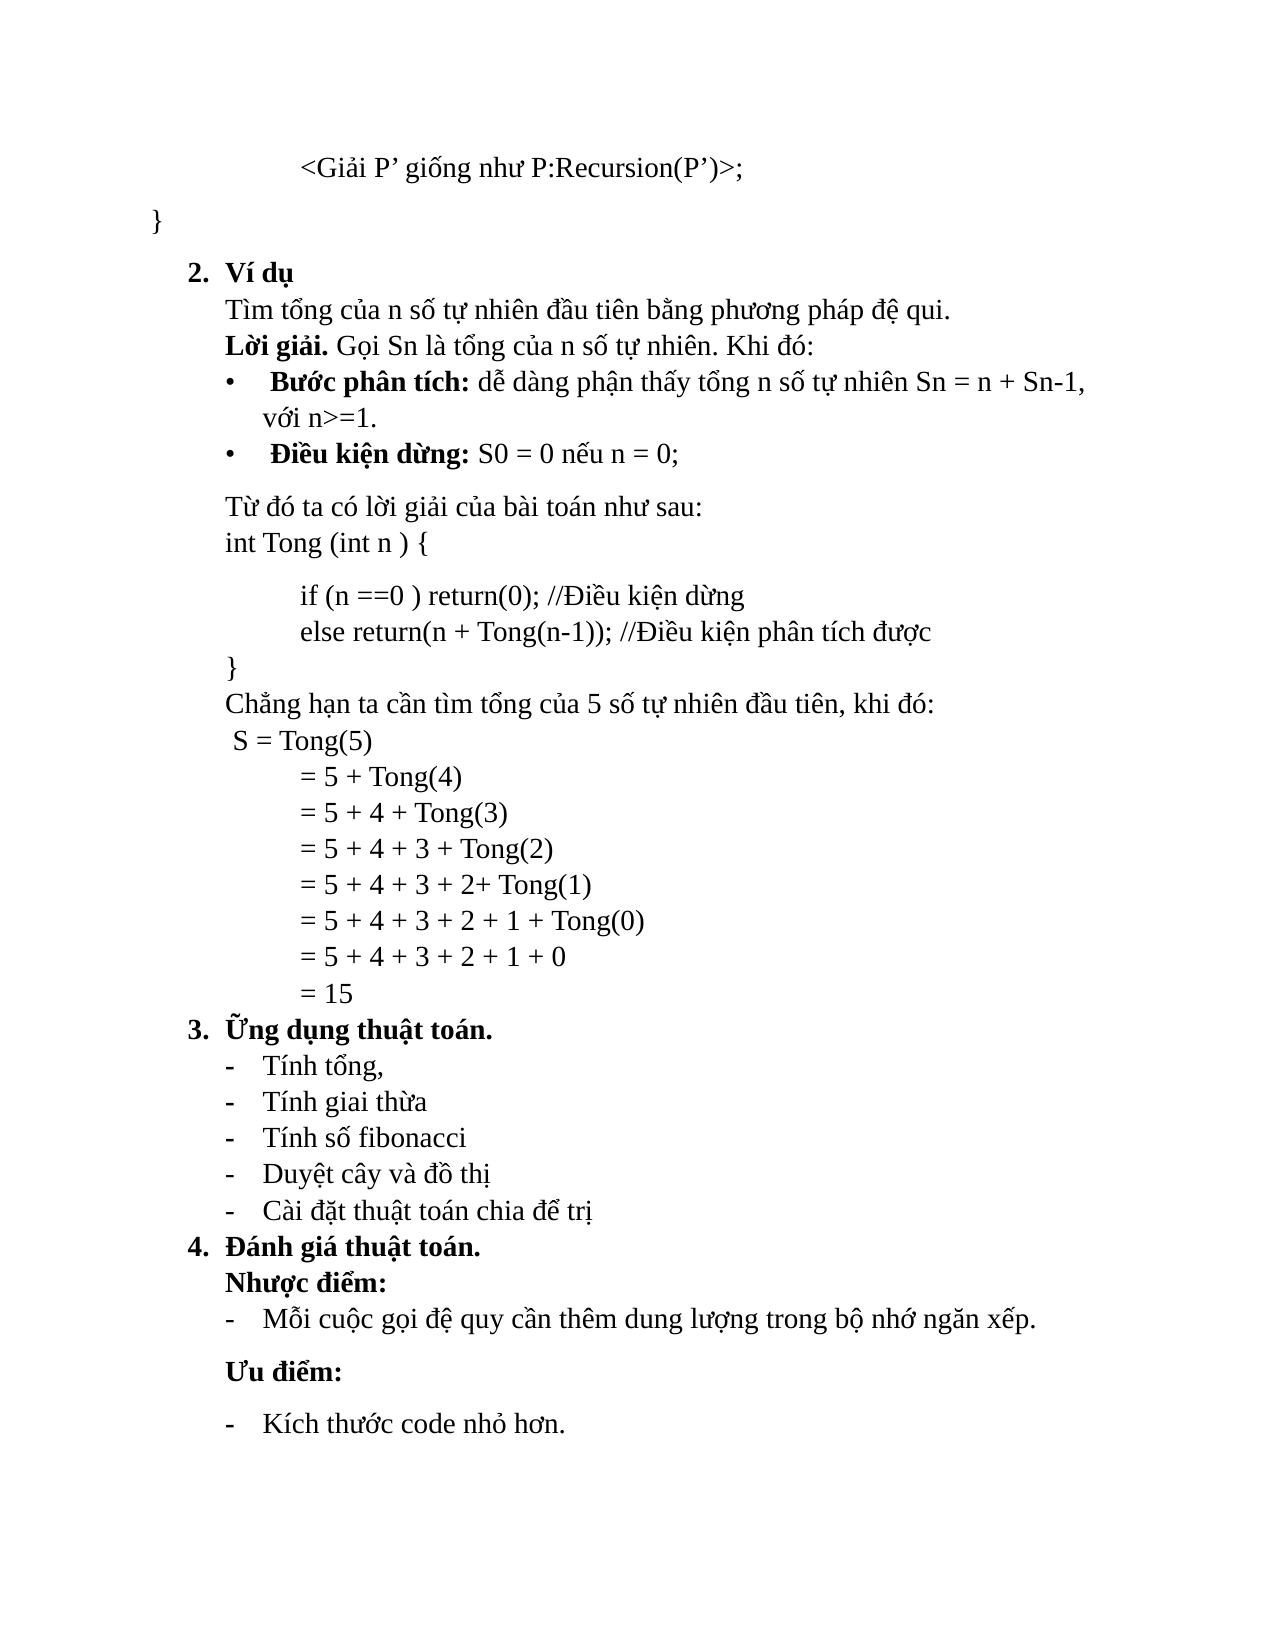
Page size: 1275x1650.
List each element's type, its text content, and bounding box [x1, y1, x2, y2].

list Ví dụ [187, 256, 1125, 289]
list = 5 + 4 + Tong(3) [225, 795, 1125, 828]
list Tính số fibonacci [225, 1120, 1125, 1154]
text Ưu điểm: [150, 1354, 1125, 1387]
list = 5 + 4 + 3 + 2 + 1 + 0 [225, 939, 1125, 973]
list = 5 + 4 + 3 + 2+ Tong(1) [225, 867, 1125, 901]
list Bước phân tích: dễ dàng phận thấy tổng n số tự nhiên Sn = n + Sn-1, với n>=1. [225, 364, 1125, 434]
list Đánh giá thuật toán. [187, 1229, 1125, 1262]
list Duyệt cây và đồ thị [225, 1156, 1125, 1190]
list = 5 + 4 + 3 + 2 + 1 + Tong(0) [225, 903, 1125, 937]
list = 5 + 4 + 3 + Tong(2) [225, 831, 1125, 865]
list Chẳng hạn ta cần tìm tổng của 5 số tự nhiên đầu tiên, khi đó: [225, 687, 1125, 720]
list Mỗi cuộc gọi đệ quy cần thêm dung lượng trong bộ nhớ ngăn xếp. [225, 1301, 1125, 1334]
text Từ đó ta có lời giải của bài toán như sau: int Tong (int n ) { [150, 489, 1125, 559]
text } [150, 203, 1125, 236]
list S = Tong(5) [225, 723, 1125, 756]
list Tính tổng, [225, 1048, 1125, 1082]
list Nhược điểm: [225, 1265, 1125, 1298]
list else return(n + Tong(n-1)); //Điều kiện phân tích được [225, 614, 1125, 648]
list Tính giai thừa [225, 1084, 1125, 1118]
list Ững dụng thuật toán. [187, 1012, 1125, 1045]
list Kích thước code nhỏ hơn. [225, 1407, 1125, 1440]
list Tìm tổng của n số tự nhiên đầu tiên bằng phương pháp đệ qui. Lời giải. Gọi Sn là tổng của n số tự nhiên. Khi đó: [225, 292, 1125, 361]
list } [225, 650, 1125, 684]
list Điều kiện dừng: S0 = 0 nếu n = 0; [225, 436, 1125, 470]
list if (n ==0 ) return(0); //Điều kiện dừng [225, 578, 1125, 612]
list = 15 [225, 976, 1125, 1009]
text <Giải P’ giống như P:Recursion(P’)>; [150, 150, 1125, 183]
list Cài đặt thuật toán chia để trị [225, 1193, 1125, 1226]
list = 5 + Tong(4) [225, 759, 1125, 792]
